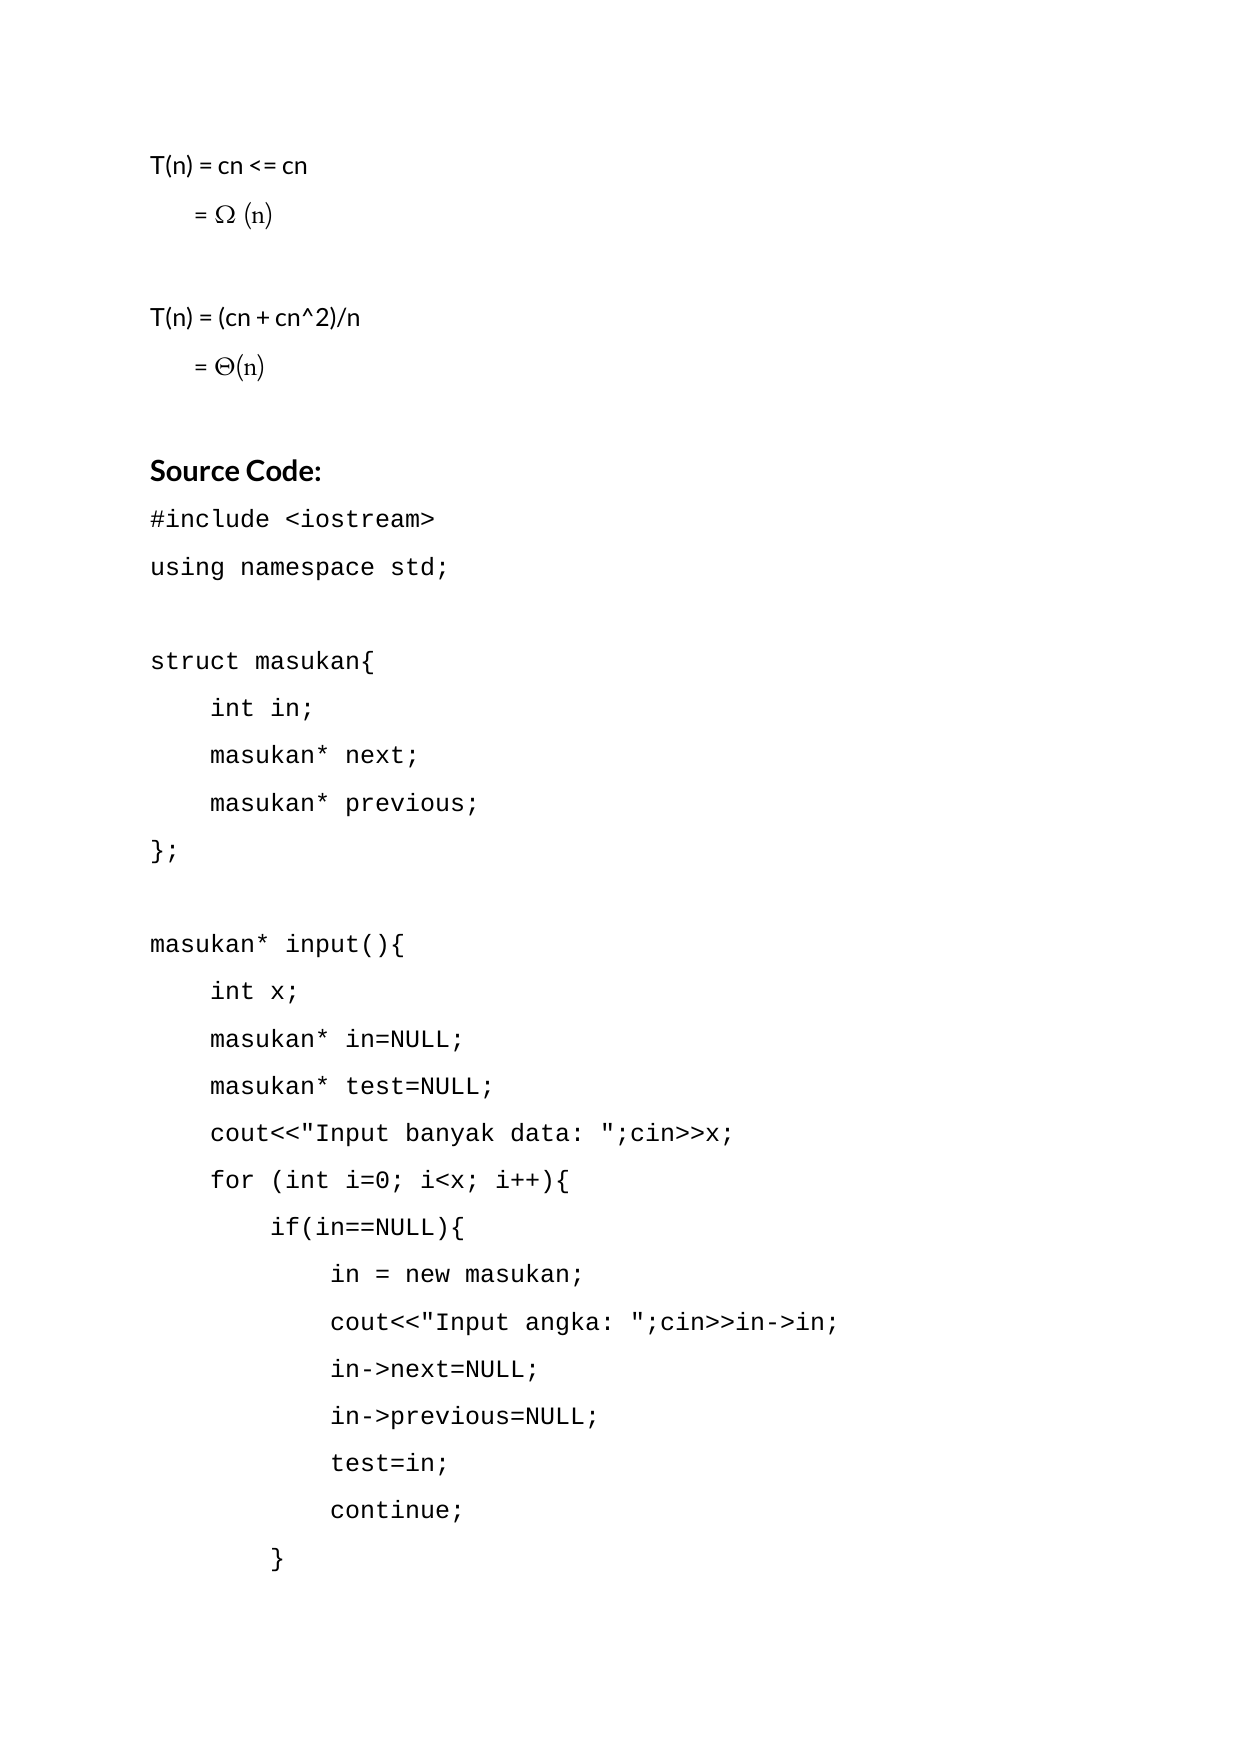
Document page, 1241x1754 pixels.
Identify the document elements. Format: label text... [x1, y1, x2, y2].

text T(n) = (cn + cn^2)/n [150, 301, 1090, 331]
text #include <iostream> [150, 507, 1090, 535]
text using namespace std; [150, 554, 1090, 583]
text = Θ(n) [150, 350, 1090, 384]
text }; [150, 837, 1090, 866]
text in->previous=NULL; [150, 1404, 1090, 1432]
text struct masukan{ [150, 649, 1090, 677]
text T(n) = cn <= cn [150, 150, 1090, 180]
text int in; [150, 696, 1090, 724]
text masukan* input(){ [150, 932, 1090, 960]
text test=in; [150, 1451, 1090, 1479]
text masukan* in=NULL; [150, 1026, 1090, 1054]
text masukan* previous; [150, 790, 1090, 818]
text Source Code: [150, 453, 1090, 488]
text for (int i=0; i<x; i++){ [150, 1168, 1090, 1196]
text if(in==NULL){ [150, 1215, 1090, 1243]
text int x; [150, 979, 1090, 1007]
text continue; [150, 1498, 1090, 1526]
text cout<<"Input angka: ";cin>>in->in; [150, 1309, 1090, 1338]
text } [150, 1545, 1090, 1573]
text masukan* next; [150, 743, 1090, 771]
text = Ω (n) [150, 199, 1090, 233]
text masukan* test=NULL; [150, 1073, 1090, 1102]
text cout<<"Input banyak data: ";cin>>x; [150, 1121, 1090, 1149]
text in = new masukan; [150, 1262, 1090, 1290]
text in->next=NULL; [150, 1356, 1090, 1385]
